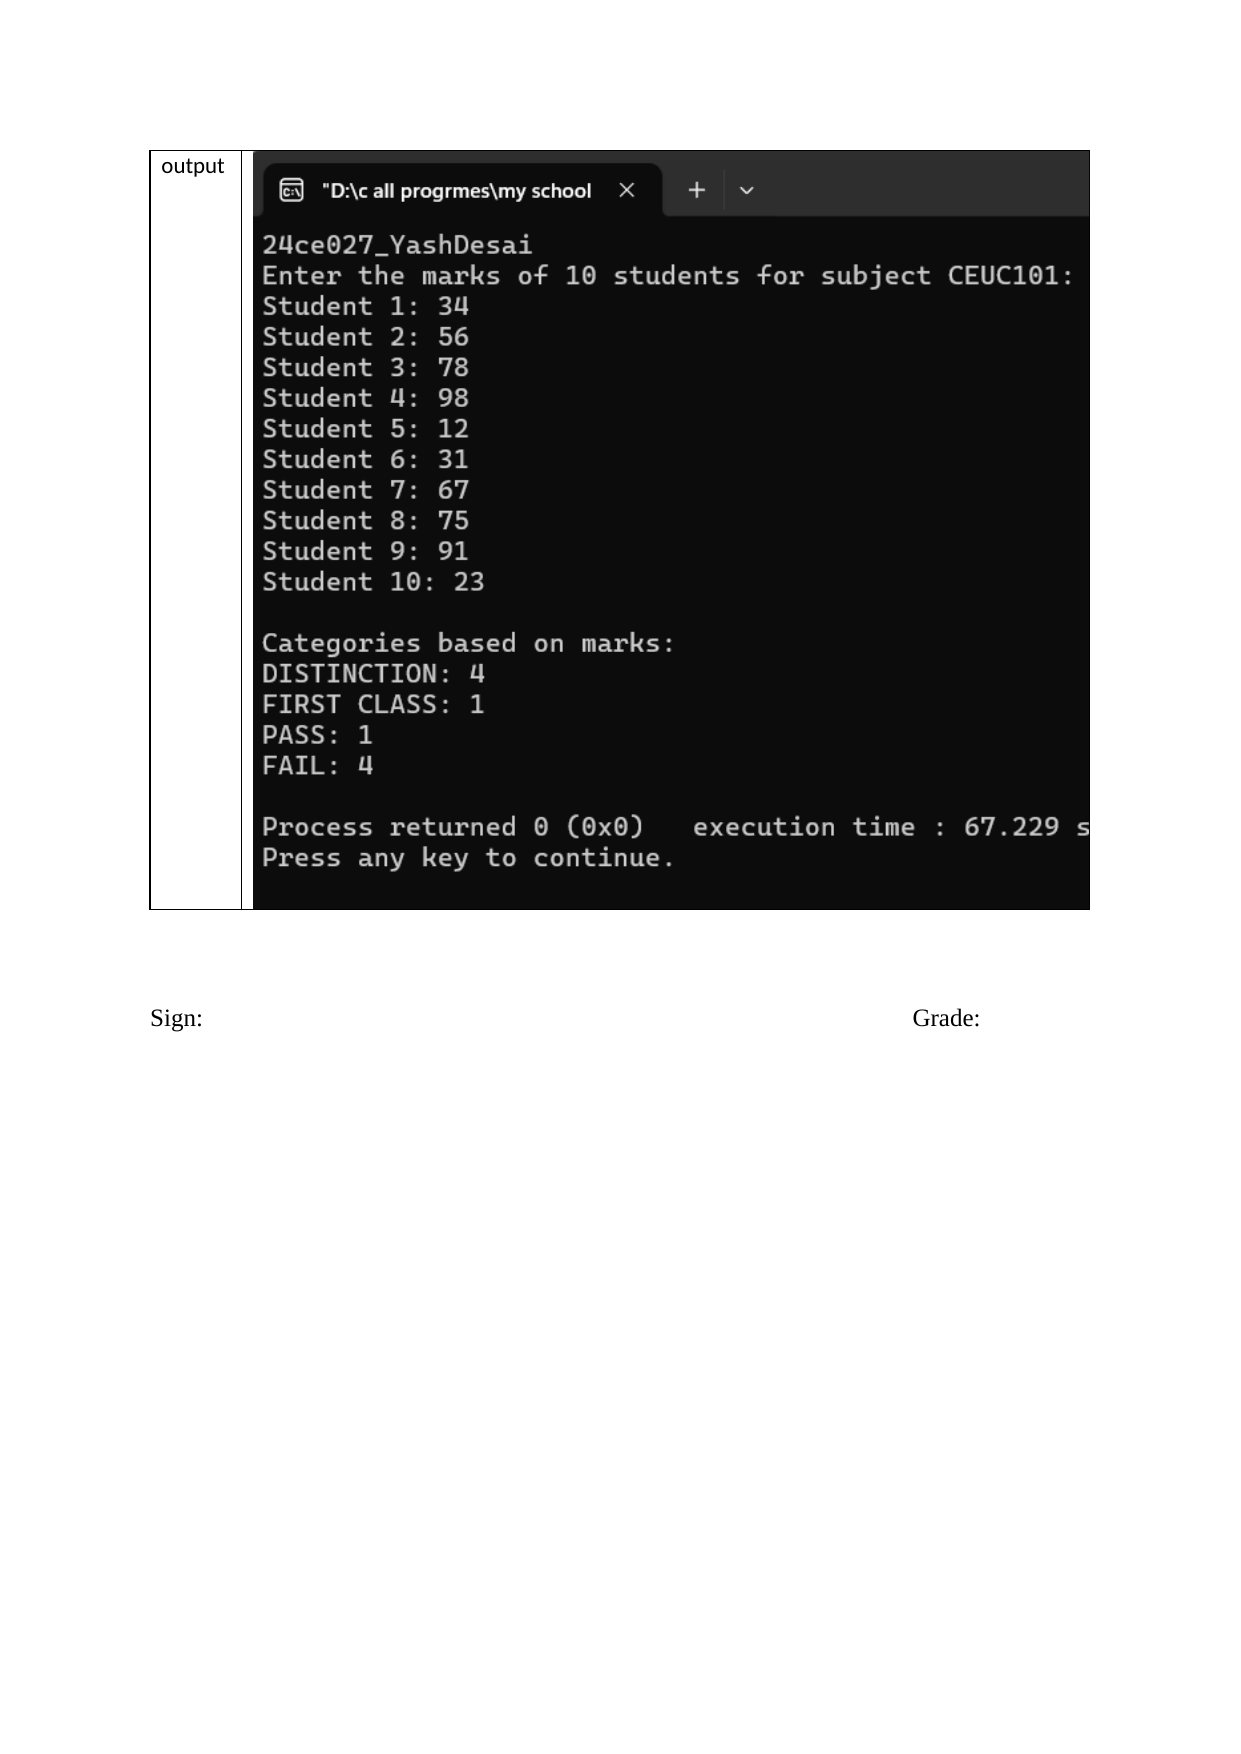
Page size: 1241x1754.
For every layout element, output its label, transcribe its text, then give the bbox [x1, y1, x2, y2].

picture [253, 151, 1090, 909]
table_cell output [151, 151, 241, 908]
text Sign: Grade: [150, 1003, 1043, 1032]
table_cell [242, 151, 253, 908]
